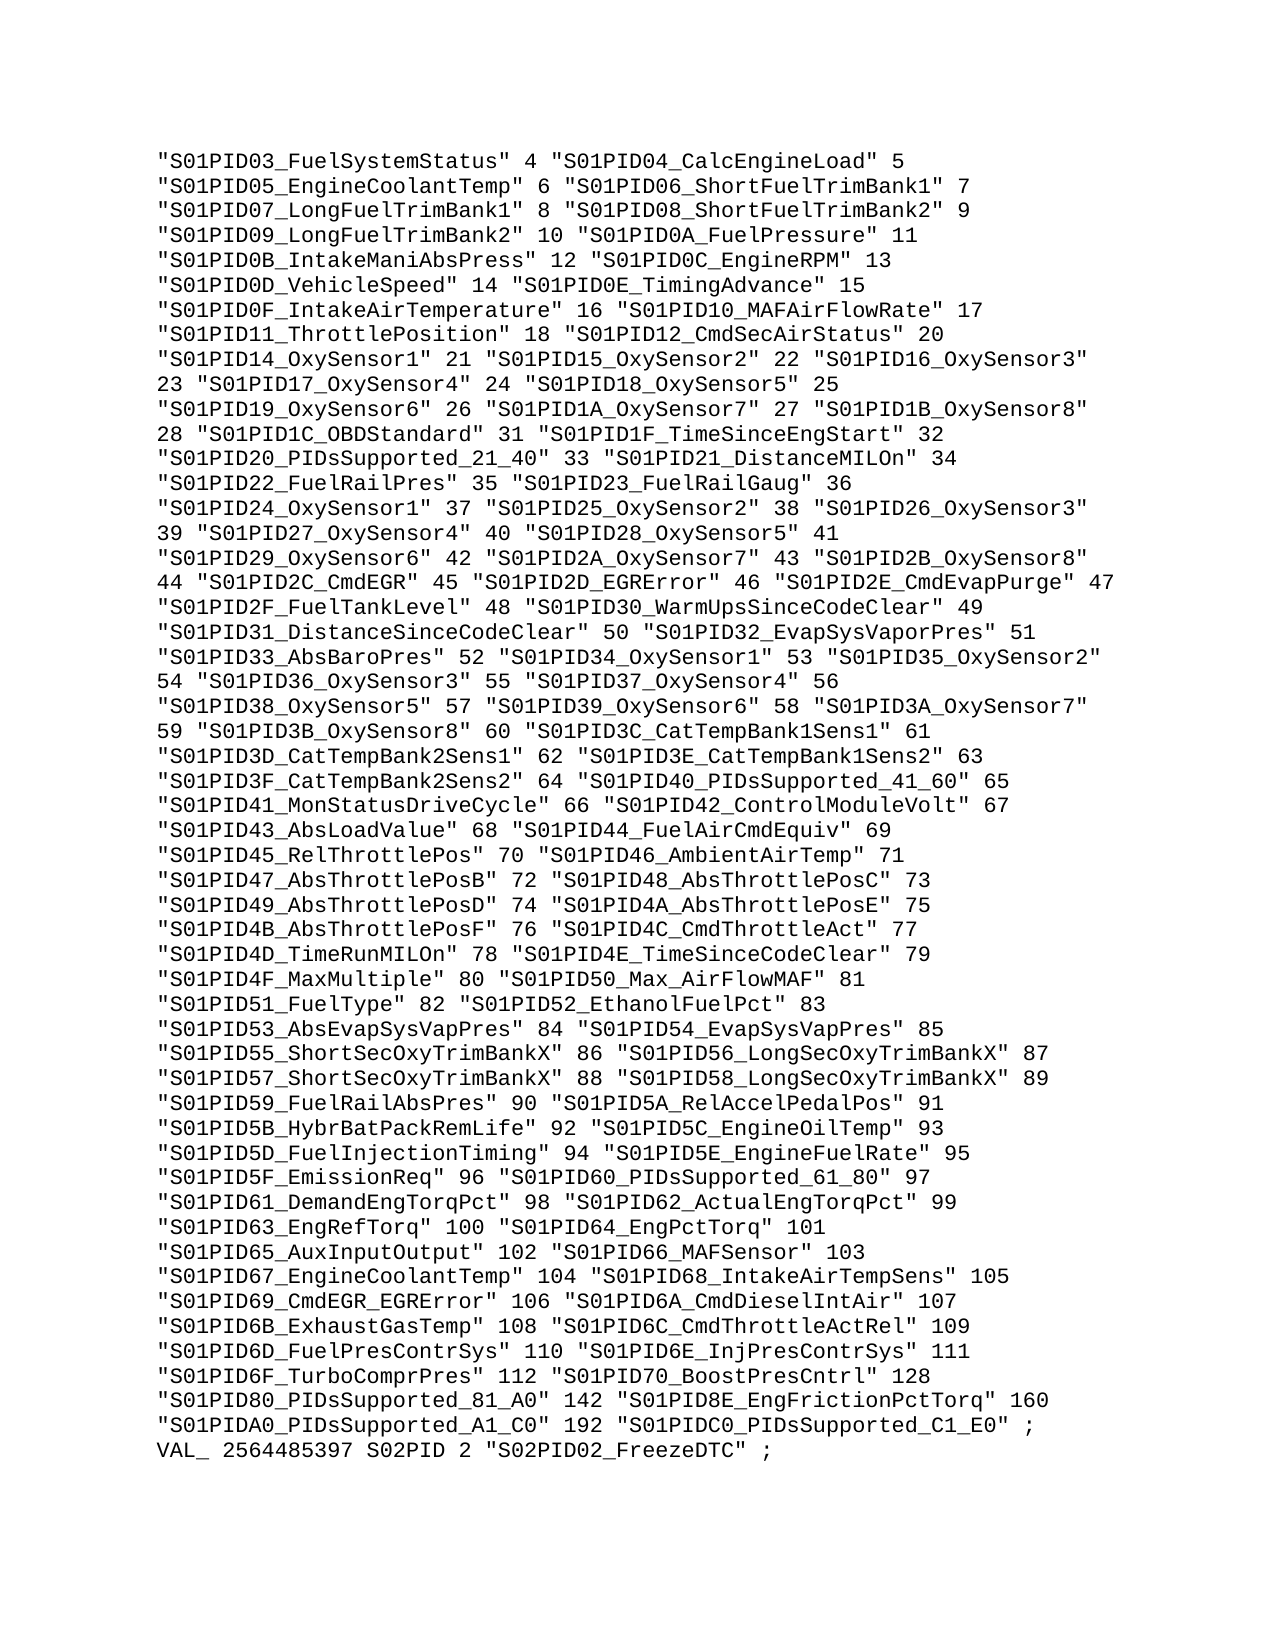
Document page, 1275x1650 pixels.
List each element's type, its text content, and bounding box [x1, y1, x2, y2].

text VAL_ 2564485397 S02PID 2 "S02PID02_FreezeDTC" ; [156, 1439, 1118, 1464]
